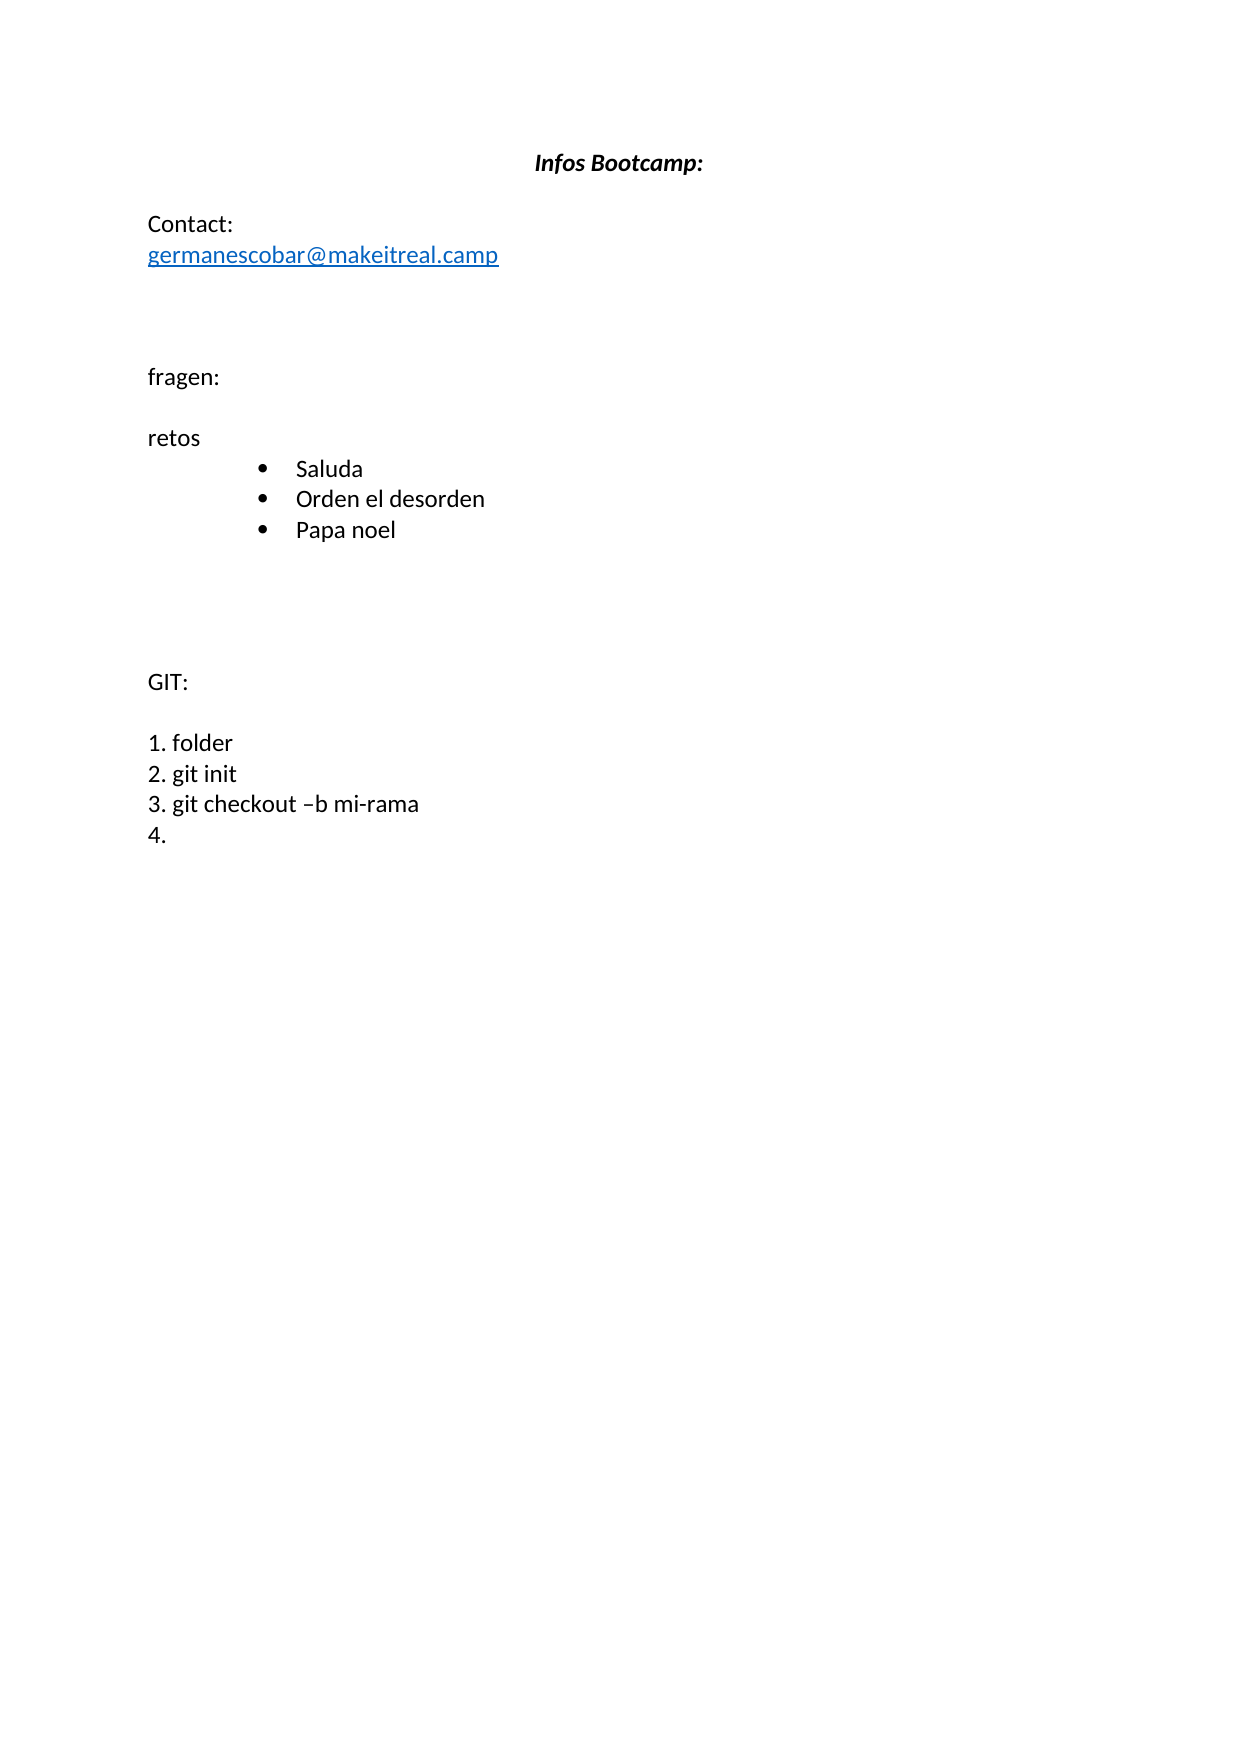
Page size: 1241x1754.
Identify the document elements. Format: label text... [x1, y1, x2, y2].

text Infos Bootcamp: [148, 148, 1093, 178]
list Papa noel [258, 514, 1093, 544]
text germanescobar@makeitreal.camp [148, 239, 1093, 270]
list Orden el desorden [258, 483, 1093, 514]
text fragen: [148, 361, 1093, 392]
list Saluda [258, 453, 1093, 483]
text Contact: [148, 209, 1093, 239]
text 1. folder [148, 727, 1093, 758]
text retos [148, 422, 1093, 453]
text 4. [148, 819, 1093, 849]
text GIT: [148, 666, 1093, 697]
text 3. git checkout –b mi-rama [148, 788, 1093, 819]
text 2. git init [148, 758, 1093, 788]
